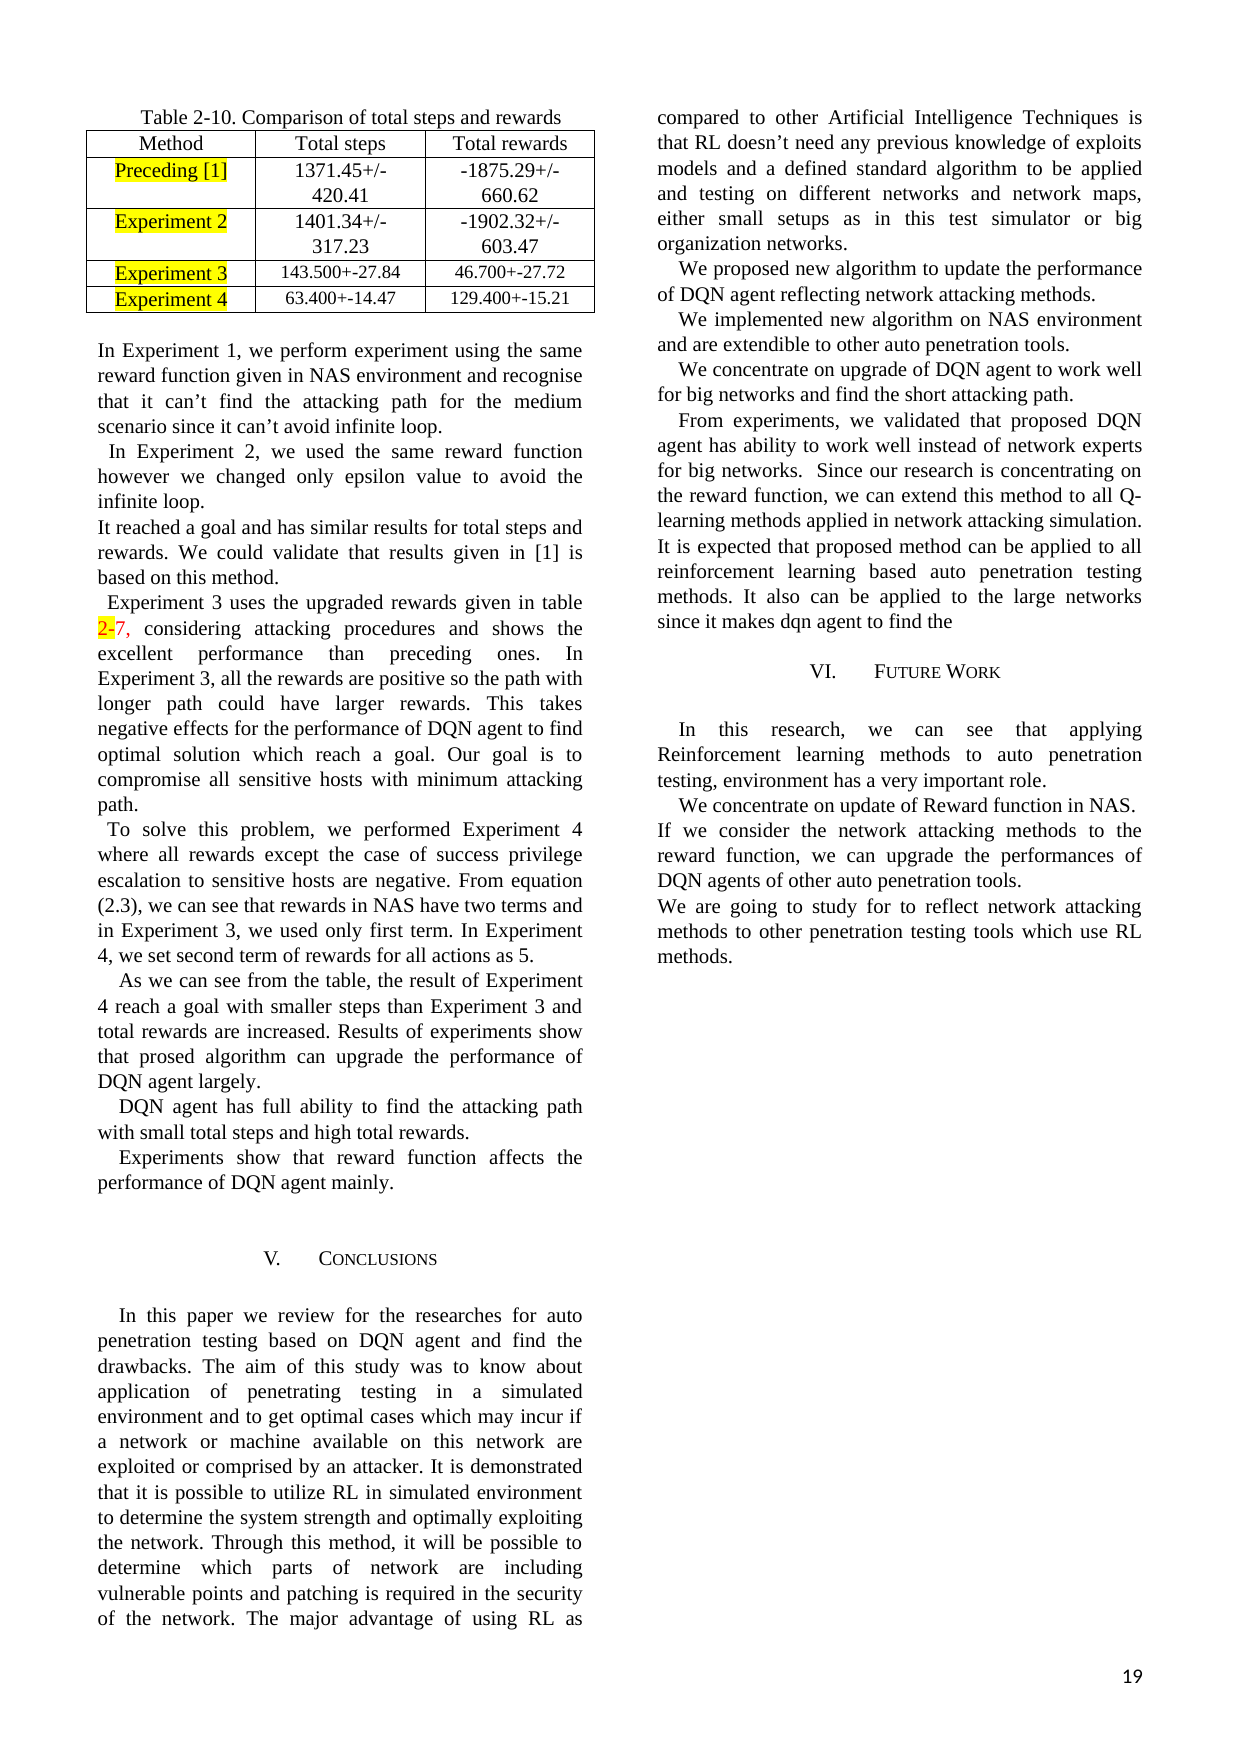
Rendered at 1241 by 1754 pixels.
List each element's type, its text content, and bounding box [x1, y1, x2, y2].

text Experiment 3 uses the upgraded rewards given in table 2-7, considering attacking procedures and shows the excellent performance than preceding ones. In Experiment 3, all the rewards are positive so the path with longer path could have larger rewards. This takes negative effects for the performance of DQN agent to find optimal solution which reach a goal. Our goal is to compromise all sensitive hosts with minimum attacking path. [97, 590, 583, 816]
text It reached a goal and has similar results for total steps and rewards. We could validate that results given in [1] is based on this method. [97, 515, 583, 589]
table_header Total steps [256, 131, 425, 157]
text In this paper we review for the researches for auto penetration testing based on DQN agent and find the drawbacks. The aim of this study was to know about application of penetrating testing in a simulated environment and to get optimal cases which may incur if a network or machine available on this network are exploited or comprised by an attacker. It is demonstrated that it is possible to utilize RL in simulated environment to determine the system strength and optimally exploiting the network. Through this method, it will be possible to determine which parts of network are including vulnerable points and patching is required in the security of the network. The major advantage of using RL as compared to other Artificial Intelligence Techniques is that RL doesn’t need any previous knowledge of exploits models and a defined standard algorithm to be applied and testing on different networks and network maps, either small setups as in this test simulator or big organization networks. [97, 1303, 583, 1630]
table_cell Experiment 4 [87, 287, 255, 312]
table_cell 1371.45+/- 420.41 [256, 158, 425, 208]
text We are going to study for to reflect network attacking methods to other penetration testing tools which use RL methods. [657, 893, 1143, 968]
text To solve this problem, we performed Experiment 4 where all rewards except the case of success privilege escalation to sensitive hosts are negative. From equation (2.3), we can see that rewards in NAS have two terms and in Experiment 3, we used only first term. In Experiment 4, we set second term of rewards for all actions as 5. [97, 817, 583, 967]
text In this research, we can see that applying Reinforcement learning methods to auto penetration testing, environment has a very important role. [657, 717, 1143, 792]
text Experiments show that reward function affects the performance of DQN agent mainly. [97, 1145, 583, 1194]
subtitle Conclusions [135, 1246, 583, 1269]
text From experiments, we validated that proposed DQN agent has ability to work well instead of network experts for big networks. Since our research is concentrating on the reward function, we can extend this method to all Q-learning methods applied in network attacking simulation. [657, 408, 1143, 532]
text If we consider the network attacking methods to the reward function, we can upgrade the performances of DQN agents of other auto penetration tools. [657, 818, 1143, 892]
table_cell 129.400+-15.21 [426, 287, 594, 312]
text In Experiment 1, we perform experiment using the same reward function given in NAS environment and recognise that it can’t find the attacking path for the medium scenario since it can’t avoid infinite loop. [97, 338, 583, 438]
table_cell 46.700+-27.72 [426, 261, 594, 286]
text We proposed new algorithm to update the performance of DQN agent reflecting network attacking methods. [657, 256, 1143, 306]
text We implemented new algorithm on NAS environment and are extendible to other auto penetration tools. [657, 307, 1143, 356]
text In Experiment 2, we used the same reward function however we changed only epsilon value to avoid the infinite loop. [97, 439, 583, 513]
text DQN agent has full ability to find the attacking path with small total steps and high total rewards. [97, 1094, 583, 1144]
table_cell 1401.34+/- 317.23 [256, 209, 425, 259]
table_cell -1902.32+/-603.47 [426, 209, 594, 259]
text In this paper we review for the researches for auto penetration testing based on DQN agent and find the drawbacks. The aim of this study was to know about application of penetrating testing in a simulated environment and to get optimal cases which may incur if a network or machine available on this network are exploited or comprised by an attacker. It is demonstrated that it is possible to utilize RL in simulated environment to determine the system strength and optimally exploiting the network. Through this method, it will be possible to determine which parts of network are including vulnerable points and patching is required in the security of the network. The major advantage of using RL as compared to other Artificial Intelligence Techniques is that RL doesn’t need any previous knowledge of exploits models and a defined standard algorithm to be applied and testing on different networks and network maps, either small setups as in this test simulator or big organization networks. [657, 105, 1143, 255]
text As we can see from the table, the result of Experiment 4 reach a goal with smaller steps than Experiment 3 and total rewards are increased. Results of experiments show that prosed algorithm can upgrade the performance of DQN agent largely. [97, 968, 583, 1093]
text We concentrate on update of Reward function in NAS. [657, 793, 1143, 817]
text Table 2-10. Comparison of total steps and rewards [97, 105, 583, 129]
table_cell Experiment 3 [87, 261, 255, 286]
table_cell -1875.29+/- 660.62 [426, 158, 594, 208]
table_cell Experiment 2 [87, 209, 255, 259]
table_cell 143.500+-27.84 [256, 261, 425, 286]
text It is expected that proposed method can be applied to all reinforcement learning based auto penetration testing methods. It also can be applied to the large networks since it makes dqn agent to find the [657, 534, 1143, 633]
text We concentrate on upgrade of DQN agent to work well for big networks and find the short attacking path. [657, 357, 1143, 406]
table_cell Preceding [1] [87, 158, 255, 208]
table_header Total rewards [426, 131, 594, 157]
table_header Method [87, 131, 255, 157]
subtitle Future Work [694, 659, 1143, 683]
table_cell 63.400+-14.47 [256, 287, 425, 312]
